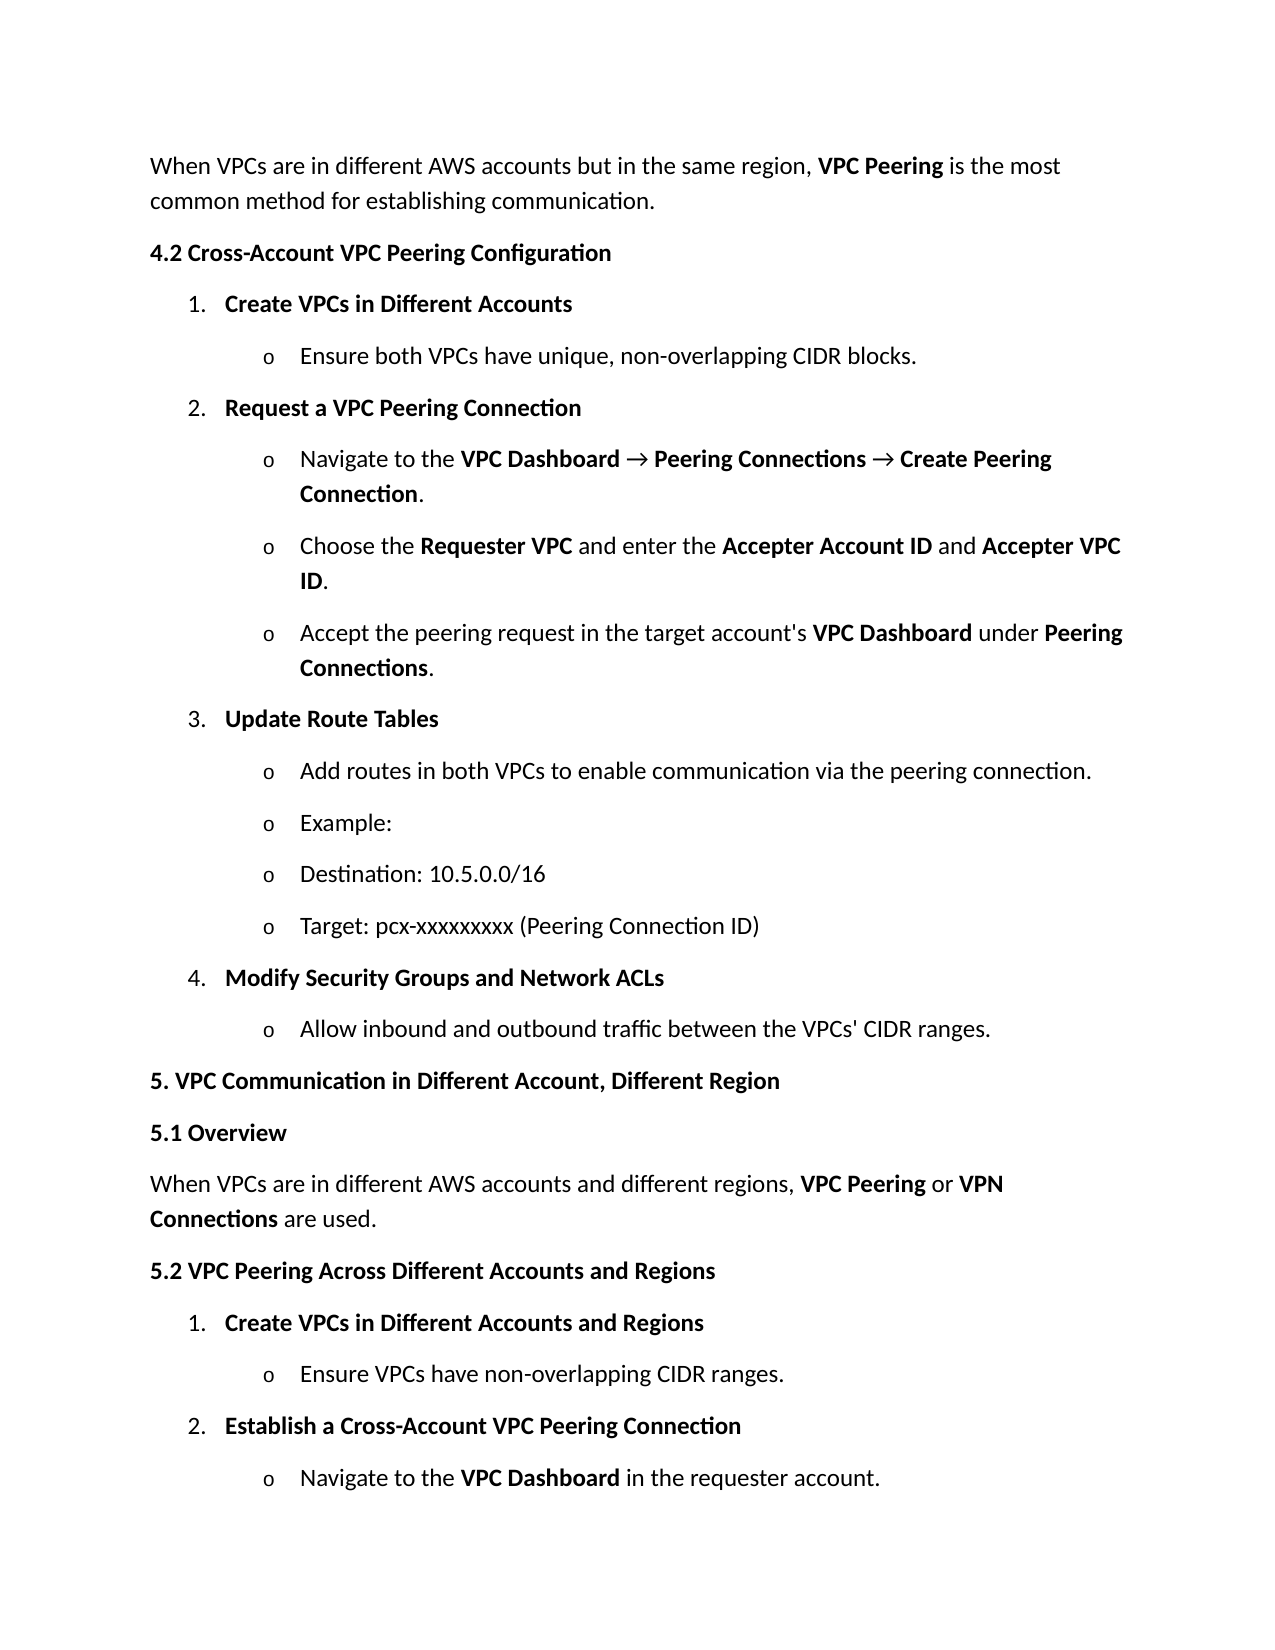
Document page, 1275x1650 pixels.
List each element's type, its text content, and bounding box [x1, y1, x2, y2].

text 5. VPC Communication in Different Account, Different Region [150, 1065, 1125, 1096]
text 5.1 Overview [150, 1117, 1125, 1147]
list Target: pcx-xxxxxxxxx (Peering Connection ID) [262, 910, 1125, 941]
list Ensure both VPCs have unique, non-overlapping CIDR blocks. [262, 340, 1125, 371]
list Modify Security Groups and Network ACLs [187, 962, 1125, 992]
list Choose the Requester VPC and enter the Accepter Account ID and Accepter VPC ID. [262, 530, 1125, 596]
text When VPCs are in different AWS accounts and different regions, VPC Peering or VPN Connections are used. [150, 1168, 1125, 1234]
text 5.2 VPC Peering Across Different Accounts and Regions [150, 1255, 1125, 1286]
text When VPCs are in different AWS accounts but in the same region, VPC Peering is the most common method for establishing communication. [150, 150, 1125, 216]
list Example: [262, 807, 1125, 837]
list Request a VPC Peering Connection [187, 392, 1125, 422]
list Add routes in both VPCs to enable communication via the peering connection. [262, 755, 1125, 786]
list Ensure VPCs have non-overlapping CIDR ranges. [262, 1358, 1125, 1389]
list Create VPCs in Different Accounts [187, 288, 1125, 319]
text 4.2 Cross-Account VPC Peering Configuration [150, 237, 1125, 267]
list Accept the peering request in the target account's VPC Dashboard under Peering Connections. [262, 617, 1125, 682]
list Update Route Tables [187, 703, 1125, 734]
list Navigate to the VPC Dashboard in the requester account. [262, 1462, 1125, 1492]
list Navigate to the VPC Dashboard → Peering Connections → Create Peering Connection. [262, 443, 1125, 509]
list Establish a Cross-Account VPC Peering Connection [187, 1410, 1125, 1441]
list Create VPCs in Different Accounts and Regions [187, 1307, 1125, 1337]
list Destination: 10.5.0.0/16 [262, 858, 1125, 889]
list Allow inbound and outbound traffic between the VPCs' CIDR ranges. [262, 1013, 1125, 1044]
